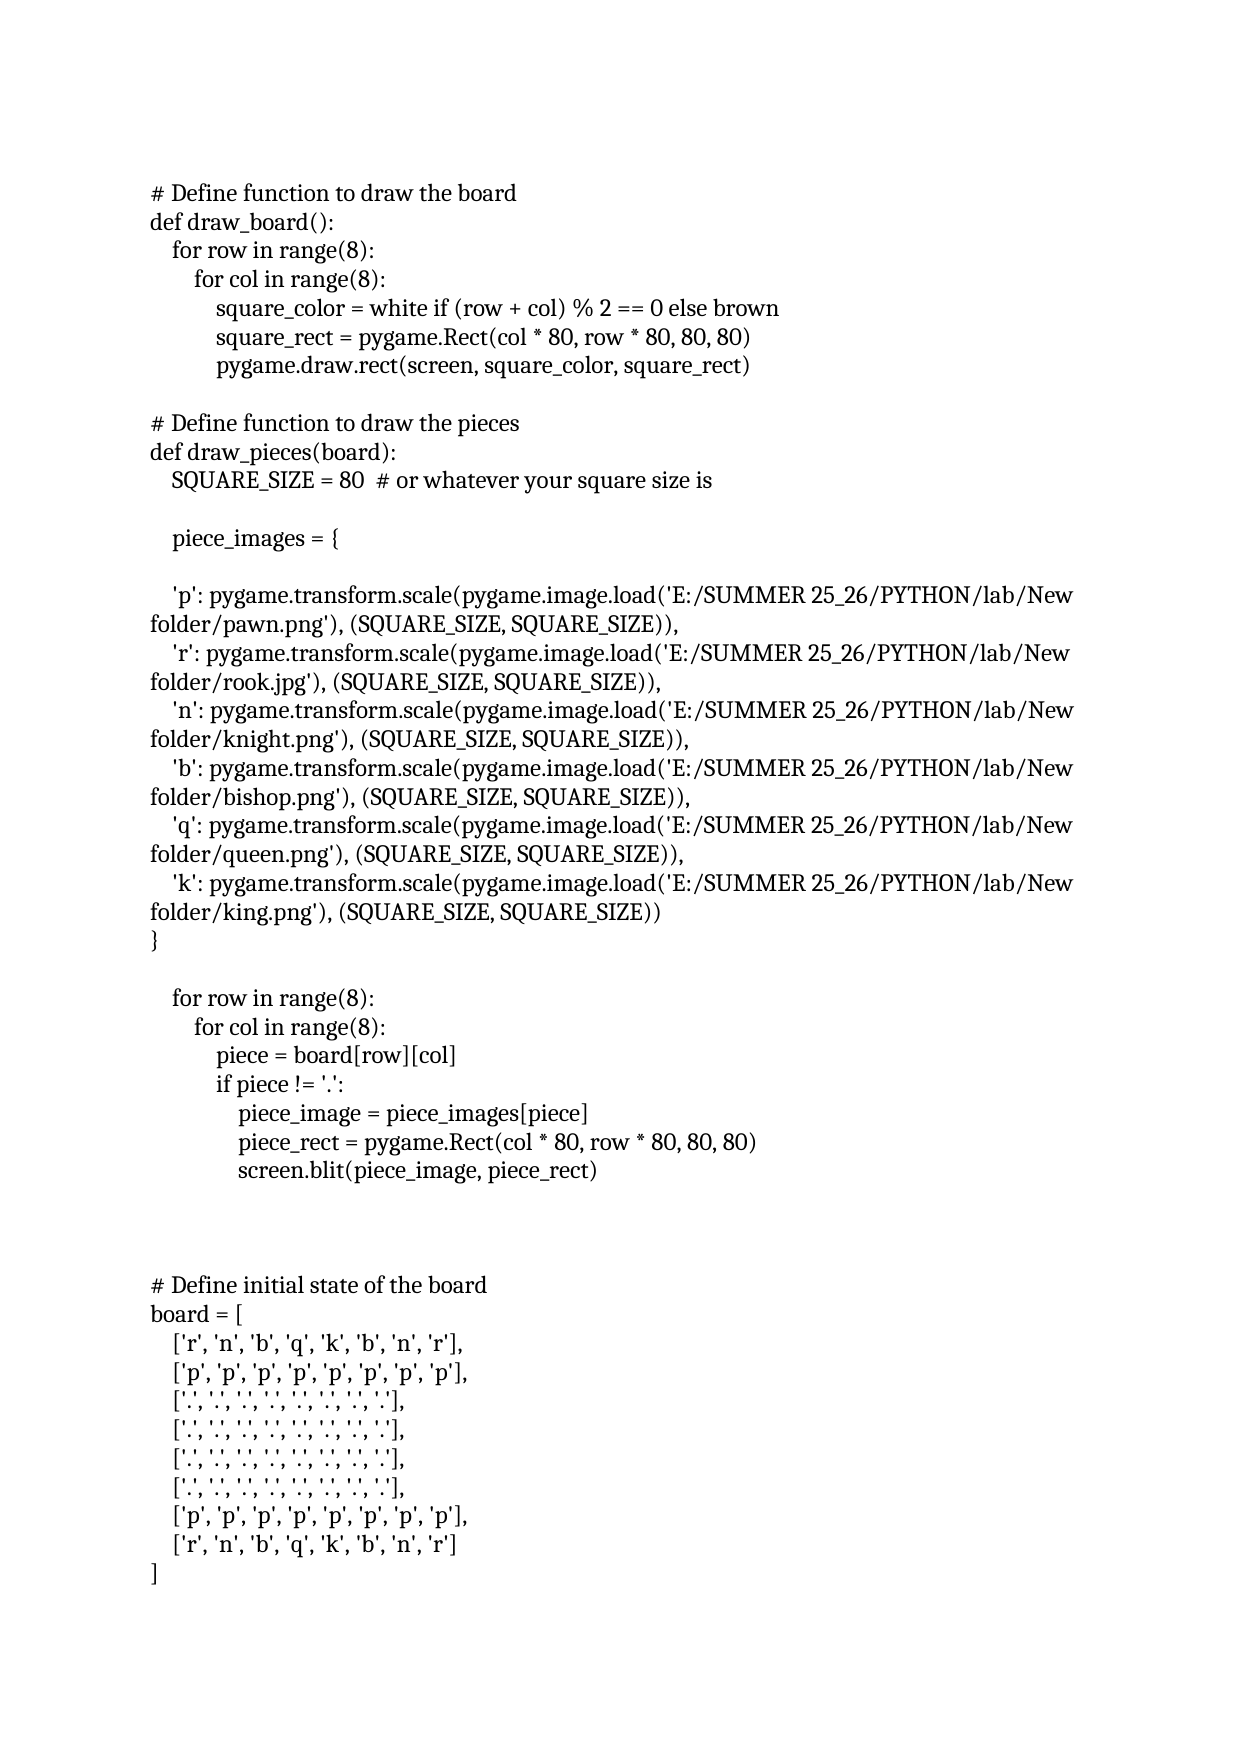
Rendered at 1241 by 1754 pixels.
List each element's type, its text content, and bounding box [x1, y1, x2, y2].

text 'k': pygame.transform.scale(pygame.image.load('E:/SUMMER 25_26/PYTHON/lab/New folder/king.png'), (SQUARE_SIZE, SQUARE_SIZE)) [150, 869, 1090, 926]
text for col in range(8): [150, 1012, 1090, 1041]
text ['p', 'p', 'p', 'p', 'p', 'p', 'p', 'p'], [150, 1357, 1090, 1386]
text 'b': pygame.transform.scale(pygame.image.load('E:/SUMMER 25_26/PYTHON/lab/New folder/bishop.png'), (SQUARE_SIZE, SQUARE_SIZE)), [150, 754, 1090, 811]
text 'r': pygame.transform.scale(pygame.image.load('E:/SUMMER 25_26/PYTHON/lab/New folder/rook.jpg'), (SQUARE_SIZE, SQUARE_SIZE)), [150, 639, 1090, 696]
text square_rect = pygame.Rect(col * 80, row * 80, 80, 80) [150, 322, 1090, 351]
text ['r', 'n', 'b', 'q', 'k', 'b', 'n', 'r'], [150, 1329, 1090, 1357]
text ['p', 'p', 'p', 'p', 'p', 'p', 'p', 'p'], [150, 1501, 1090, 1530]
text for col in range(8): [150, 265, 1090, 294]
text square_color = white if (row + col) % 2 == 0 else brown [150, 294, 1090, 322]
text board = [ [150, 1300, 1090, 1329]
text SQUARE_SIZE = 80 # or whatever your square size is [150, 466, 1090, 495]
text ['.', '.', '.', '.', '.', '.', '.', '.'], [150, 1472, 1090, 1501]
text ['r', 'n', 'b', 'q', 'k', 'b', 'n', 'r'] [150, 1530, 1090, 1559]
text piece_rect = pygame.Rect(col * 80, row * 80, 80, 80) [150, 1127, 1090, 1156]
text piece = board[row][col] [150, 1041, 1090, 1070]
text # Define initial state of the board [150, 1271, 1090, 1300]
text pygame.draw.rect(screen, square_color, square_rect) [150, 351, 1090, 380]
text def draw_board(): [150, 207, 1090, 236]
text piece_image = piece_images[piece] [150, 1099, 1090, 1127]
text def draw_pieces(board): [150, 437, 1090, 466]
text } [150, 926, 1090, 955]
text # Define function to draw the board [150, 179, 1090, 207]
text ['.', '.', '.', '.', '.', '.', '.', '.'], [150, 1415, 1090, 1444]
text for row in range(8): [150, 236, 1090, 265]
text # Define function to draw the pieces [150, 409, 1090, 437]
text 'n': pygame.transform.scale(pygame.image.load('E:/SUMMER 25_26/PYTHON/lab/New folder/knight.png'), (SQUARE_SIZE, SQUARE_SIZE)), [150, 696, 1090, 754]
text 'p': pygame.transform.scale(pygame.image.load('E:/SUMMER 25_26/PYTHON/lab/New folder/pawn.png'), (SQUARE_SIZE, SQUARE_SIZE)), [150, 581, 1090, 639]
text 'q': pygame.transform.scale(pygame.image.load('E:/SUMMER 25_26/PYTHON/lab/New folder/queen.png'), (SQUARE_SIZE, SQUARE_SIZE)), [150, 811, 1090, 869]
text screen.blit(piece_image, piece_rect) [150, 1156, 1090, 1185]
text if piece != '.': [150, 1070, 1090, 1099]
text for row in range(8): [150, 984, 1090, 1012]
text ['.', '.', '.', '.', '.', '.', '.', '.'], [150, 1444, 1090, 1472]
text piece_images = { [150, 524, 1090, 552]
text ['.', '.', '.', '.', '.', '.', '.', '.'], [150, 1386, 1090, 1415]
text ] [150, 1559, 1090, 1587]
